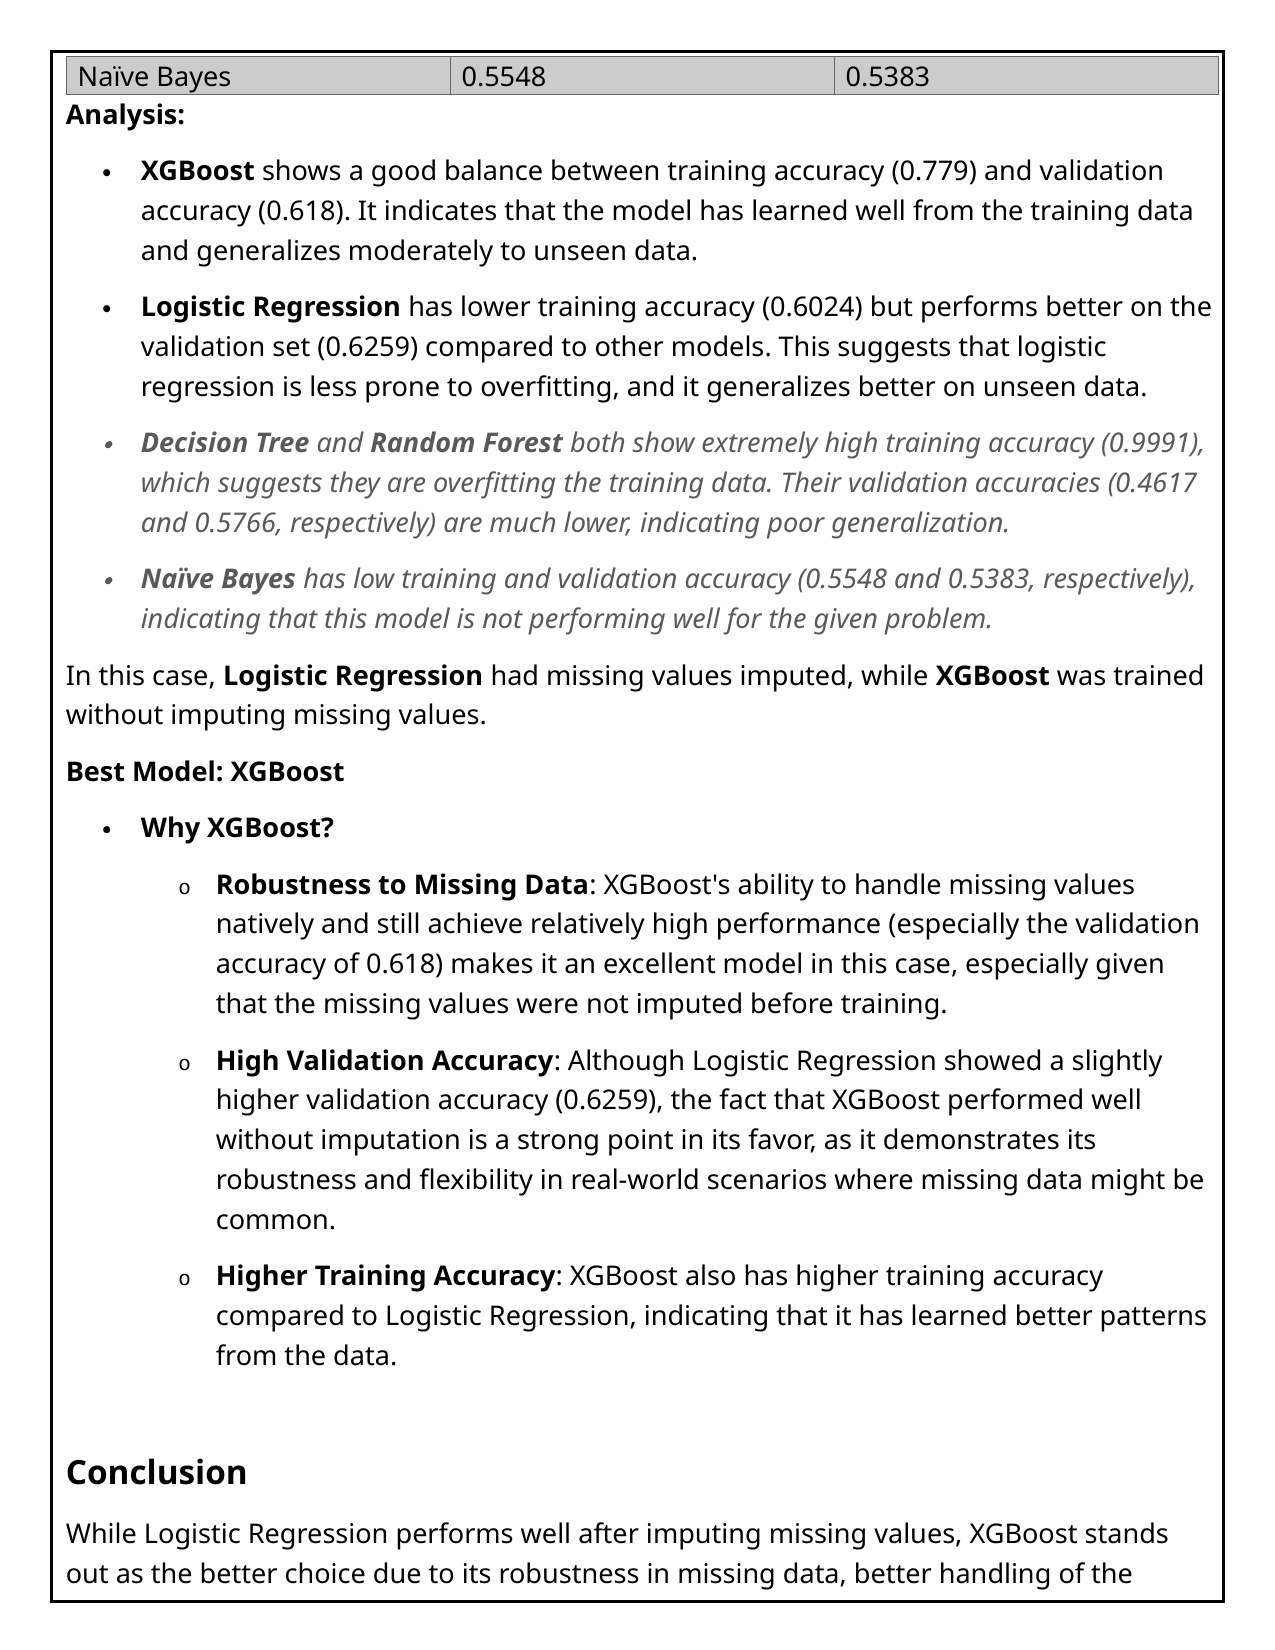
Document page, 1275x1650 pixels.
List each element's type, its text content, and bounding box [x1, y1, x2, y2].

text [66, 1515, 1219, 1591]
table_cell 0.5383 [835, 57, 1218, 94]
list Higher Training Accuracy: XGBoost also has higher training accuracy compared to Logistic Regression, indicating that it has learned better patterns from the data. [178, 1257, 1219, 1373]
list High Validation Accuracy: Although Logistic Regression showed a slightly higher validation accuracy (0.6259), the fact that XGBoost performed well without imputation is a strong point in its favor, as it demonstrates its robustness and flexibility in real-world scenarios where missing data might be common. [178, 1041, 1219, 1237]
text In this case, Logistic Regression had missing values imputed, while XGBoost was trained without imputing missing values. [66, 656, 1219, 733]
table_cell Naïve Bayes [67, 57, 450, 94]
text Conclusion [66, 1449, 1219, 1494]
list Naïve Bayes has low training and validation accuracy (0.5548 and 0.5383, respectively), indicating that this model is not performing well for the given problem. [103, 560, 1219, 636]
text Analysis: [66, 95, 1219, 132]
list XGBoost shows a good balance between training accuracy (0.779) and validation accuracy (0.618). It indicates that the model has learned well from the training data and generalizes moderately to unseen data. [103, 152, 1219, 268]
list Robustness to Missing Data: XGBoost's ability to handle missing values natively and still achieve relatively high performance (especially the validation accuracy of 0.618) makes it an excellent model in this case, especially given that the missing values were not imputed before training. [178, 865, 1219, 1021]
text Best Model: XGBoost [66, 752, 1219, 789]
table_cell 0.5548 [451, 57, 834, 94]
list Why XGBoost? [103, 809, 1219, 846]
list Logistic Regression has lower training accuracy (0.6024) but performs better on the validation set (0.6259) compared to other models. This suggests that logistic regression is less prone to overfitting, and it generalizes better on unseen data. [103, 288, 1219, 404]
list Decision Tree and Random Forest both show extremely high training accuracy (0.9991), which suggests they are overfitting the training data. Their validation accuracies (0.4617 and 0.5766, respectively) are much lower, indicating poor generalization. [103, 424, 1219, 540]
